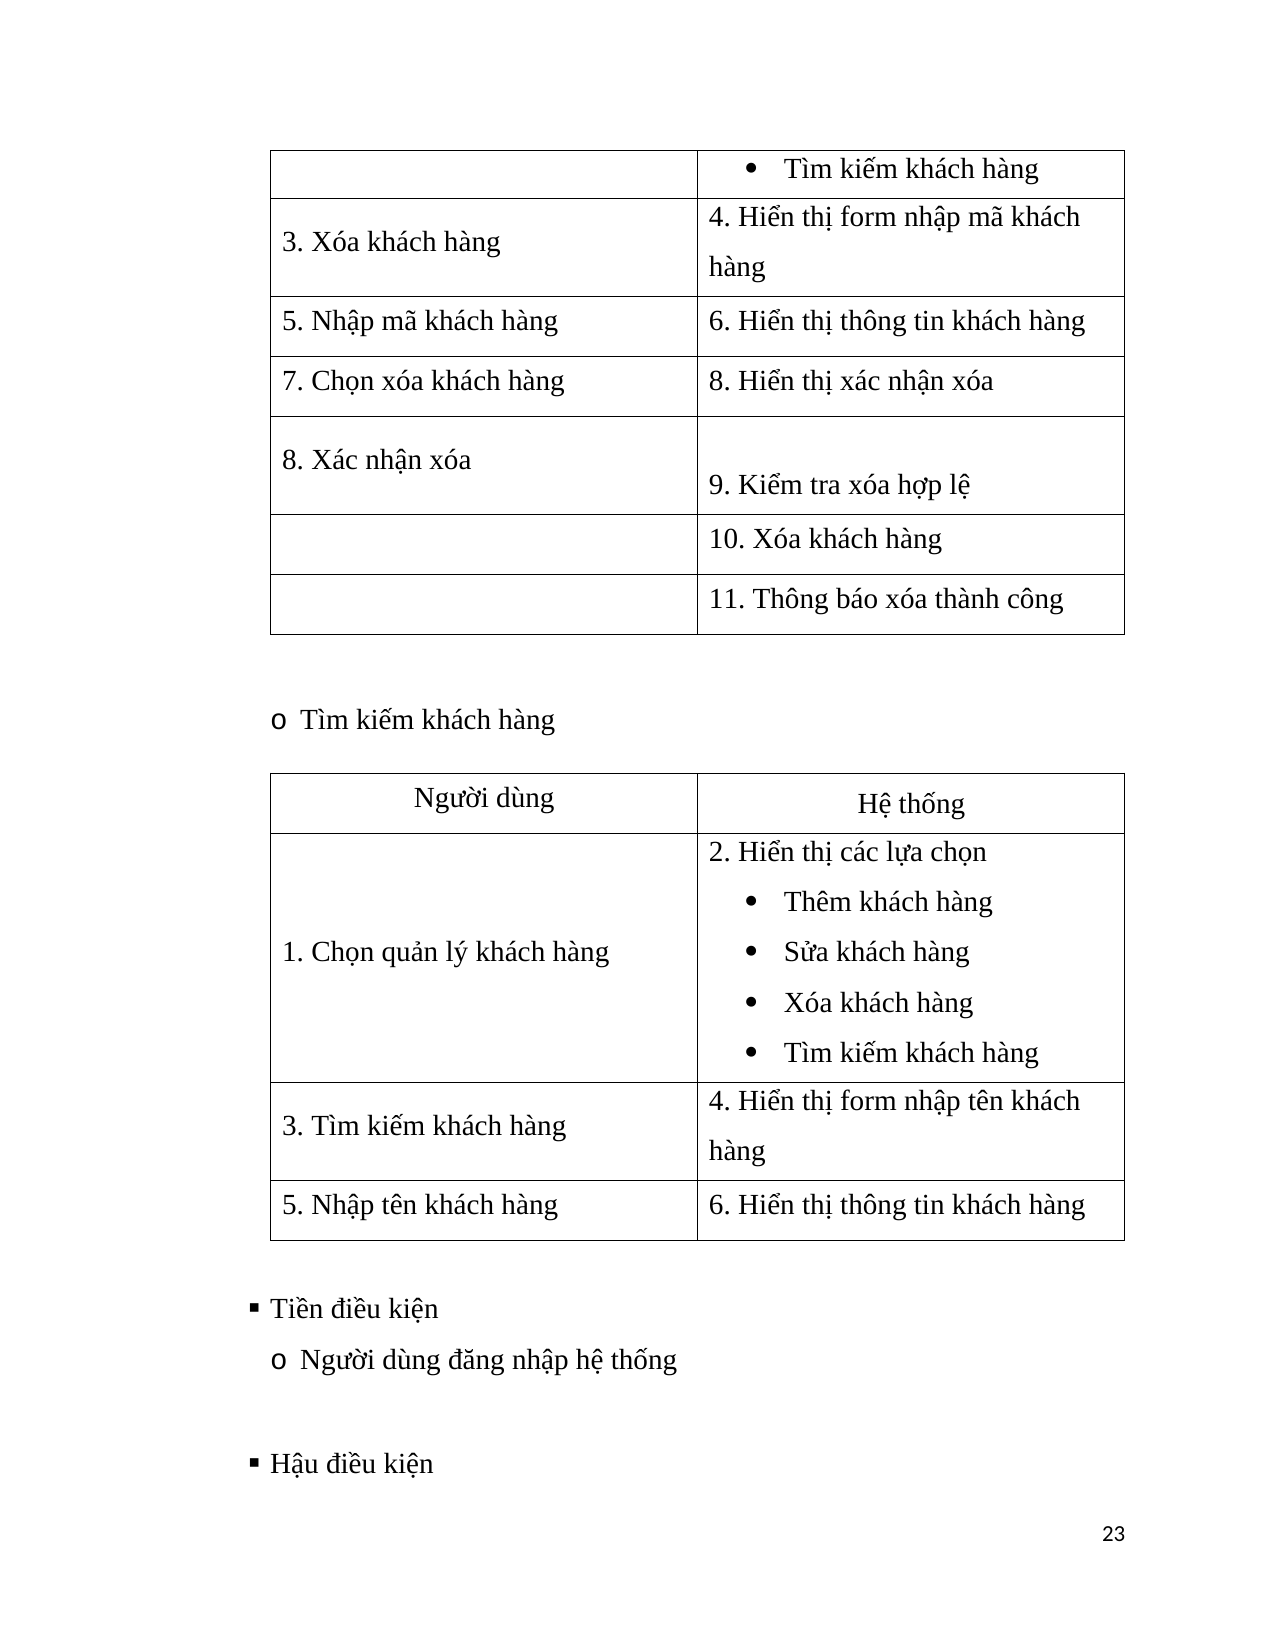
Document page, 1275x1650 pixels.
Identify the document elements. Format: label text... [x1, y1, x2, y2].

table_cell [271, 151, 697, 198]
table_cell 10. Xóa khách hàng [698, 515, 1124, 574]
list Tìm kiếm khách hàng [270, 702, 1125, 738]
table_header Hệ thống [698, 774, 1124, 833]
table_cell 11. Thông báo xóa thành công [698, 575, 1124, 634]
table_cell 2. Hiển thị các lựa chọn Thêm khách hàng Sửa khách hàng Xóa khách hàng Tìm kiếm khách hàng [698, 834, 1124, 1082]
table_cell 4. Hiển thị form nhập mã khách hàng [698, 199, 1124, 296]
list Người dùng đăng nhập hệ thống [270, 1342, 1125, 1378]
table_cell 6. Hiển thị thông tin khách hàng [698, 1181, 1124, 1240]
table_cell 9. Kiểm tra xóa hợp lệ [698, 417, 1124, 514]
table_cell 8. Xác nhận xóa [271, 417, 697, 514]
list Hậu điều kiện [247, 1446, 1125, 1480]
table_cell 5. Nhập tên khách hàng [271, 1181, 697, 1240]
table_cell [271, 515, 697, 574]
list Tiền điều kiện [247, 1291, 1125, 1325]
table_cell 3. Tìm kiếm khách hàng [271, 1083, 697, 1180]
table_cell 4. Hiển thị form nhập tên khách hàng [698, 1083, 1124, 1180]
table_cell 3. Xóa khách hàng [271, 199, 697, 296]
table_cell [271, 575, 697, 634]
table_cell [698, 151, 1124, 198]
table_header Người dùng [271, 774, 697, 833]
table_cell 7. Chọn xóa khách hàng [271, 357, 697, 416]
table_cell 1. Chọn quản lý khách hàng [271, 834, 697, 1082]
table_cell 5. Nhập mã khách hàng [271, 297, 697, 356]
table_cell 8. Hiển thị xác nhận xóa [698, 357, 1124, 416]
table_cell 6. Hiển thị thông tin khách hàng [698, 297, 1124, 356]
